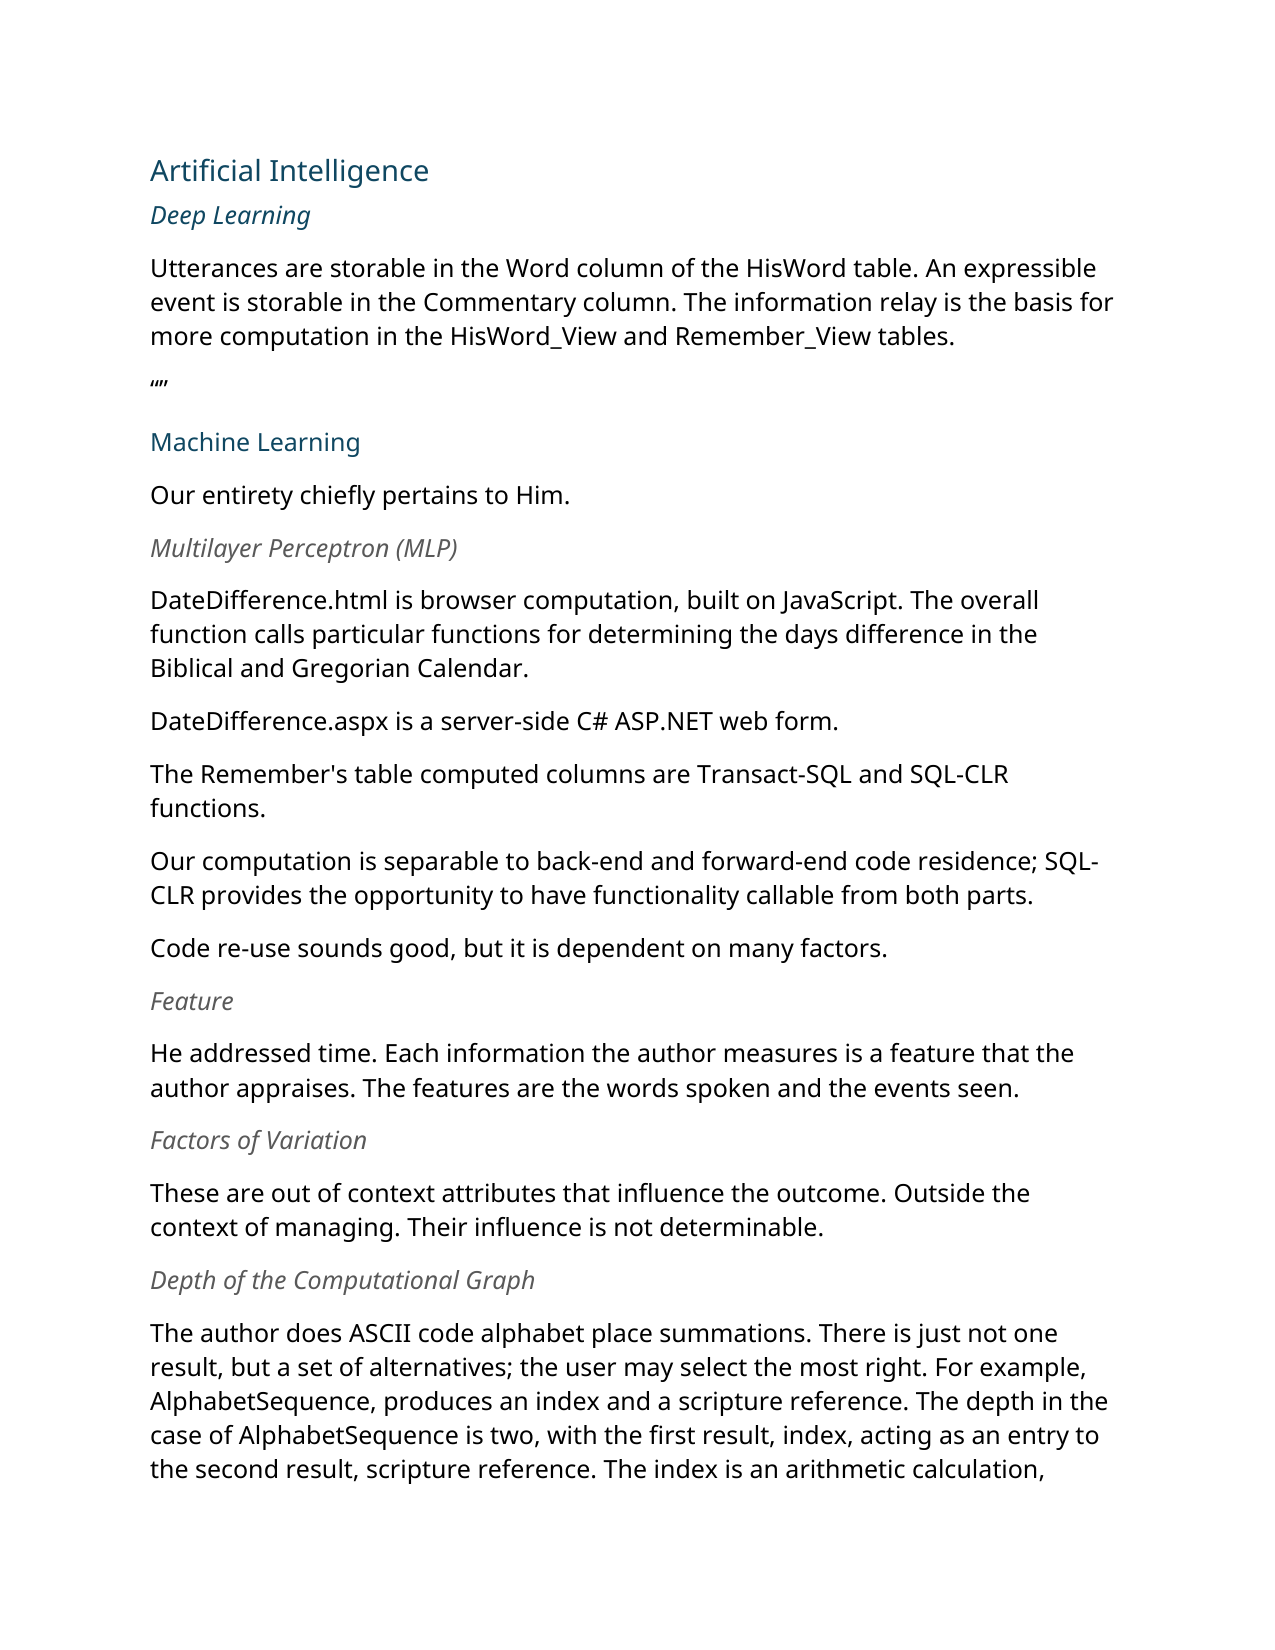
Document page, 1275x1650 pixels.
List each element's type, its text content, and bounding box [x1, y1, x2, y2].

subtitle Feature [150, 983, 1125, 1017]
subtitle Deep Learning [150, 198, 1125, 232]
subtitle Artificial Intelligence [150, 150, 1125, 190]
text He addressed time. Each information the author measures is a feature that the author appraises. The features are the words spoken and the events seen. [150, 1036, 1125, 1104]
subtitle Multilayer Perceptron (MLP) [150, 530, 1125, 564]
text Our computation is separable to back-end and forward-end code residence; SQL-CLR provides the opportunity to have functionality callable from both parts. [150, 844, 1125, 912]
text These are out of context attributes that influence the outcome. Outside the context of managing. Their influence is not determinable. [150, 1176, 1125, 1244]
text DateDifference.aspx is a server-side C# ASP.NET web form. [150, 704, 1125, 738]
subtitle Machine Learning [150, 424, 1125, 459]
subtitle Depth of the Computational Graph [150, 1263, 1125, 1297]
text Code re-use sounds good, but it is dependent on many factors. [150, 931, 1125, 964]
text Our entirety chiefly pertains to Him. [150, 477, 1125, 511]
subtitle Factors of Variation [150, 1123, 1125, 1157]
text “” [150, 372, 1125, 406]
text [150, 1316, 1125, 1486]
text DateDifference.html is browser computation, built on JavaScript. The overall function calls particular functions for determining the days difference in the Biblical and Gregorian Calendar. [150, 583, 1125, 685]
text The Remember's table computed columns are Transact-SQL and SQL-CLR functions. [150, 757, 1125, 825]
